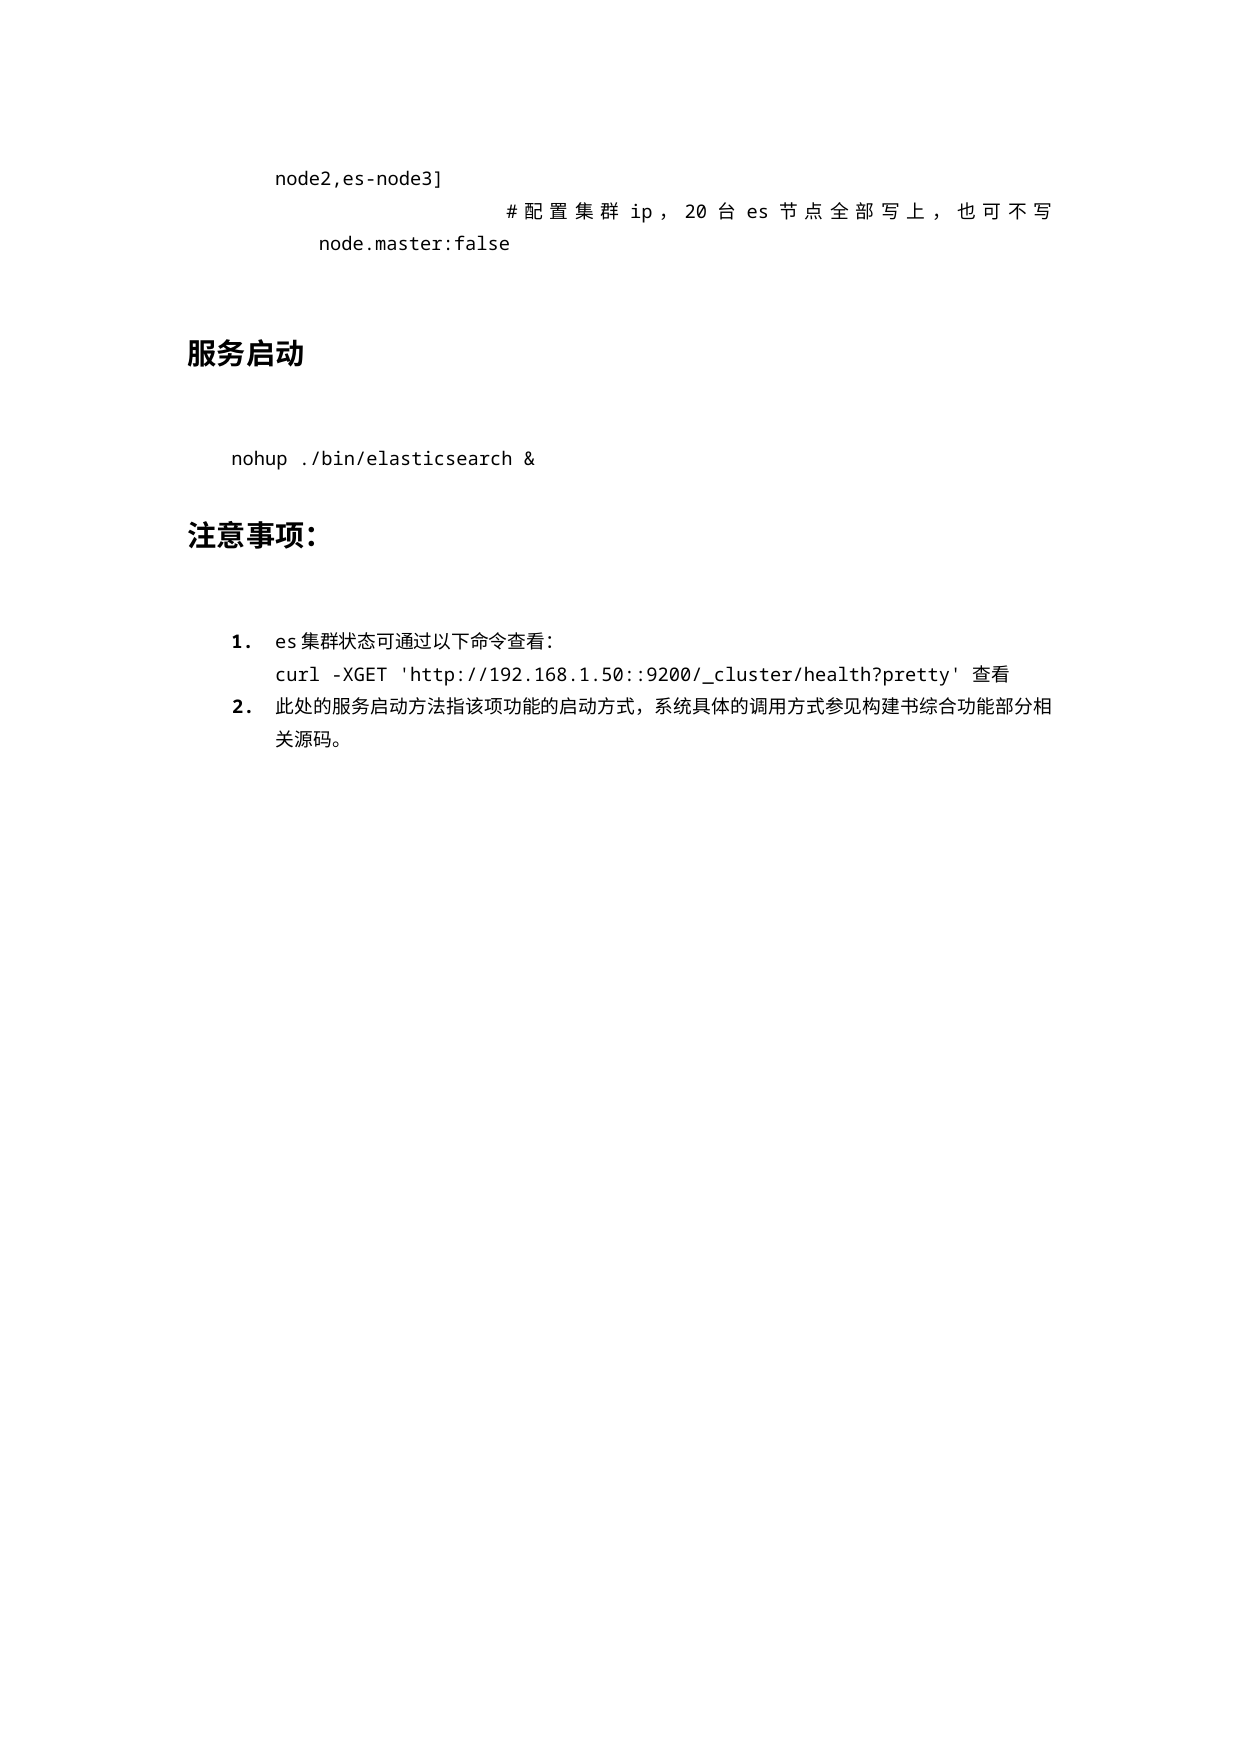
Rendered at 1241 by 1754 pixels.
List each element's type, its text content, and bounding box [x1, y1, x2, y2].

text nohup ./bin/elasticsearch & [187, 442, 1053, 474]
list #配置集群ip，20台es节点全部写上，也可不写 node.master:false [319, 194, 1053, 259]
list curl -XGET 'http://192.168.1.50::9200/_cluster/health?pretty' 查看 [275, 657, 1053, 689]
subtitle 服务启动 [187, 319, 1053, 384]
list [275, 162, 1053, 194]
list es集群状态可通过以下命令查看： [231, 624, 1053, 657]
list 此处的服务启动方法指该项功能的启动方式，系统具体的调用方式参见构建书综合功能部分相关源码。 [232, 689, 1053, 754]
subtitle 注意事项： [187, 502, 1053, 567]
